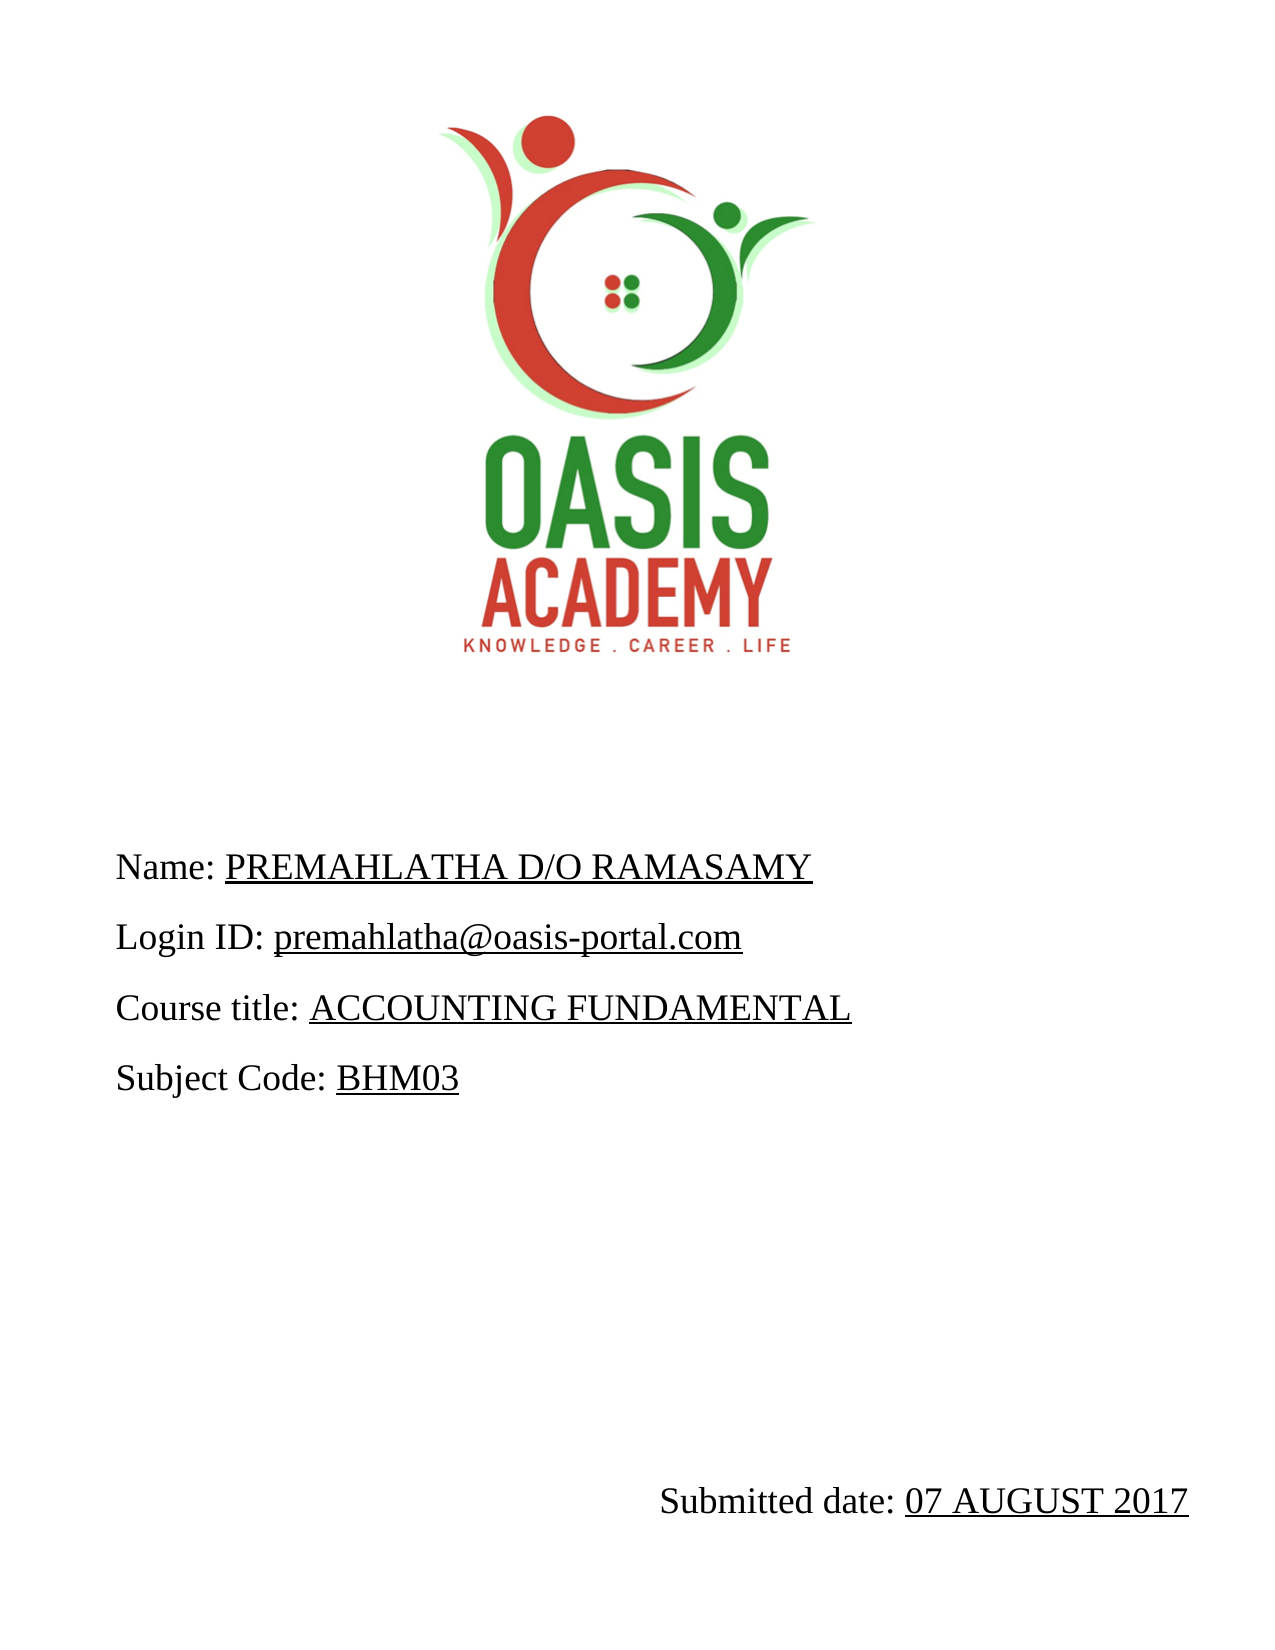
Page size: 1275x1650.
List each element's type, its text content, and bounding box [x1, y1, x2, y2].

text Course title: ACCOUNTING FUNDAMENTAL [59, 985, 1196, 1028]
text Login ID: premahlatha@oasis-portal.com [59, 915, 1196, 958]
text Subject Code: BHM03 [59, 1056, 1196, 1099]
text Name: PREMAHLATHA D/O RAMASAMY [59, 844, 1196, 887]
picture [437, 103, 819, 668]
text Submitted date: 07 AUGUST 2017 [659, 1478, 1196, 1521]
